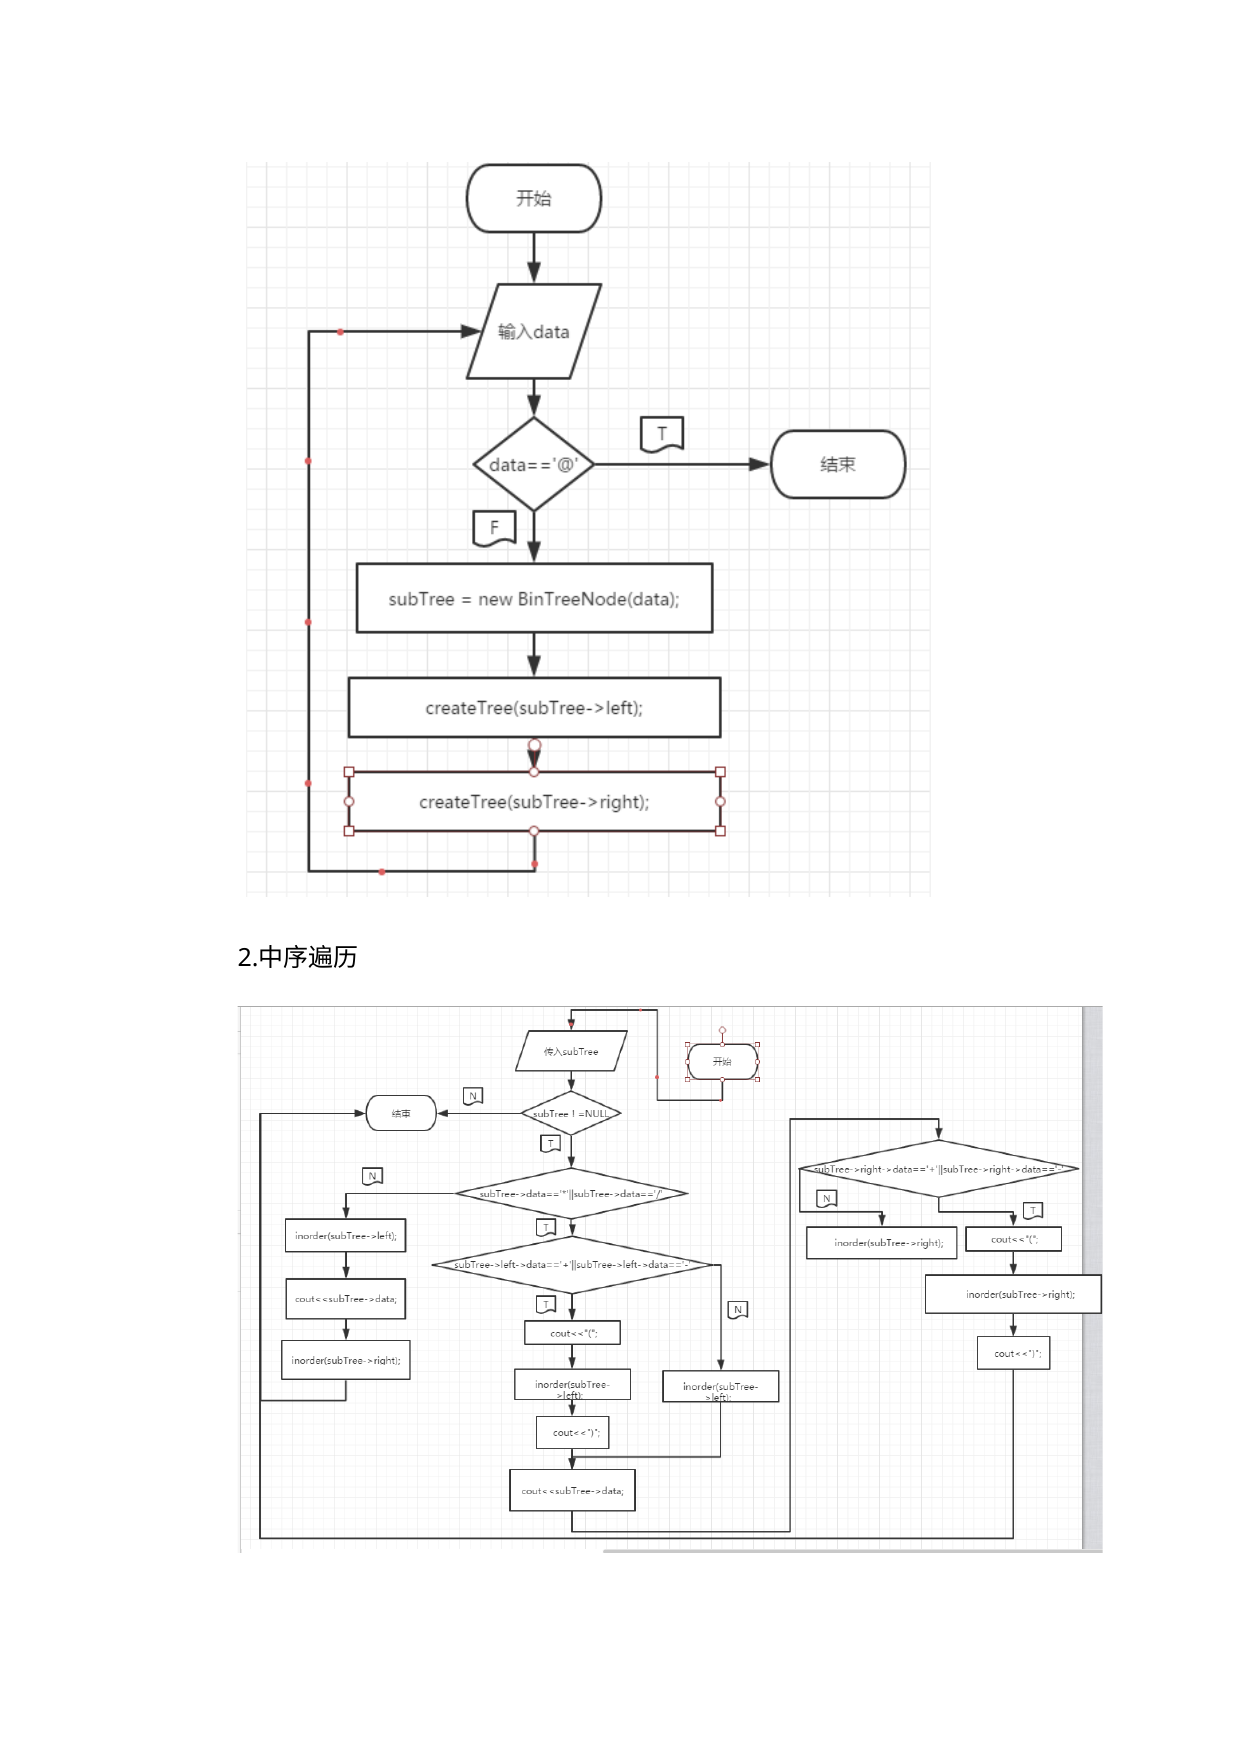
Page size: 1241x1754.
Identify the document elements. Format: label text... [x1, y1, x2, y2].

picture [246, 162, 931, 897]
list 2.中序遍历 [187, 923, 1053, 988]
picture [237, 1006, 1103, 1553]
